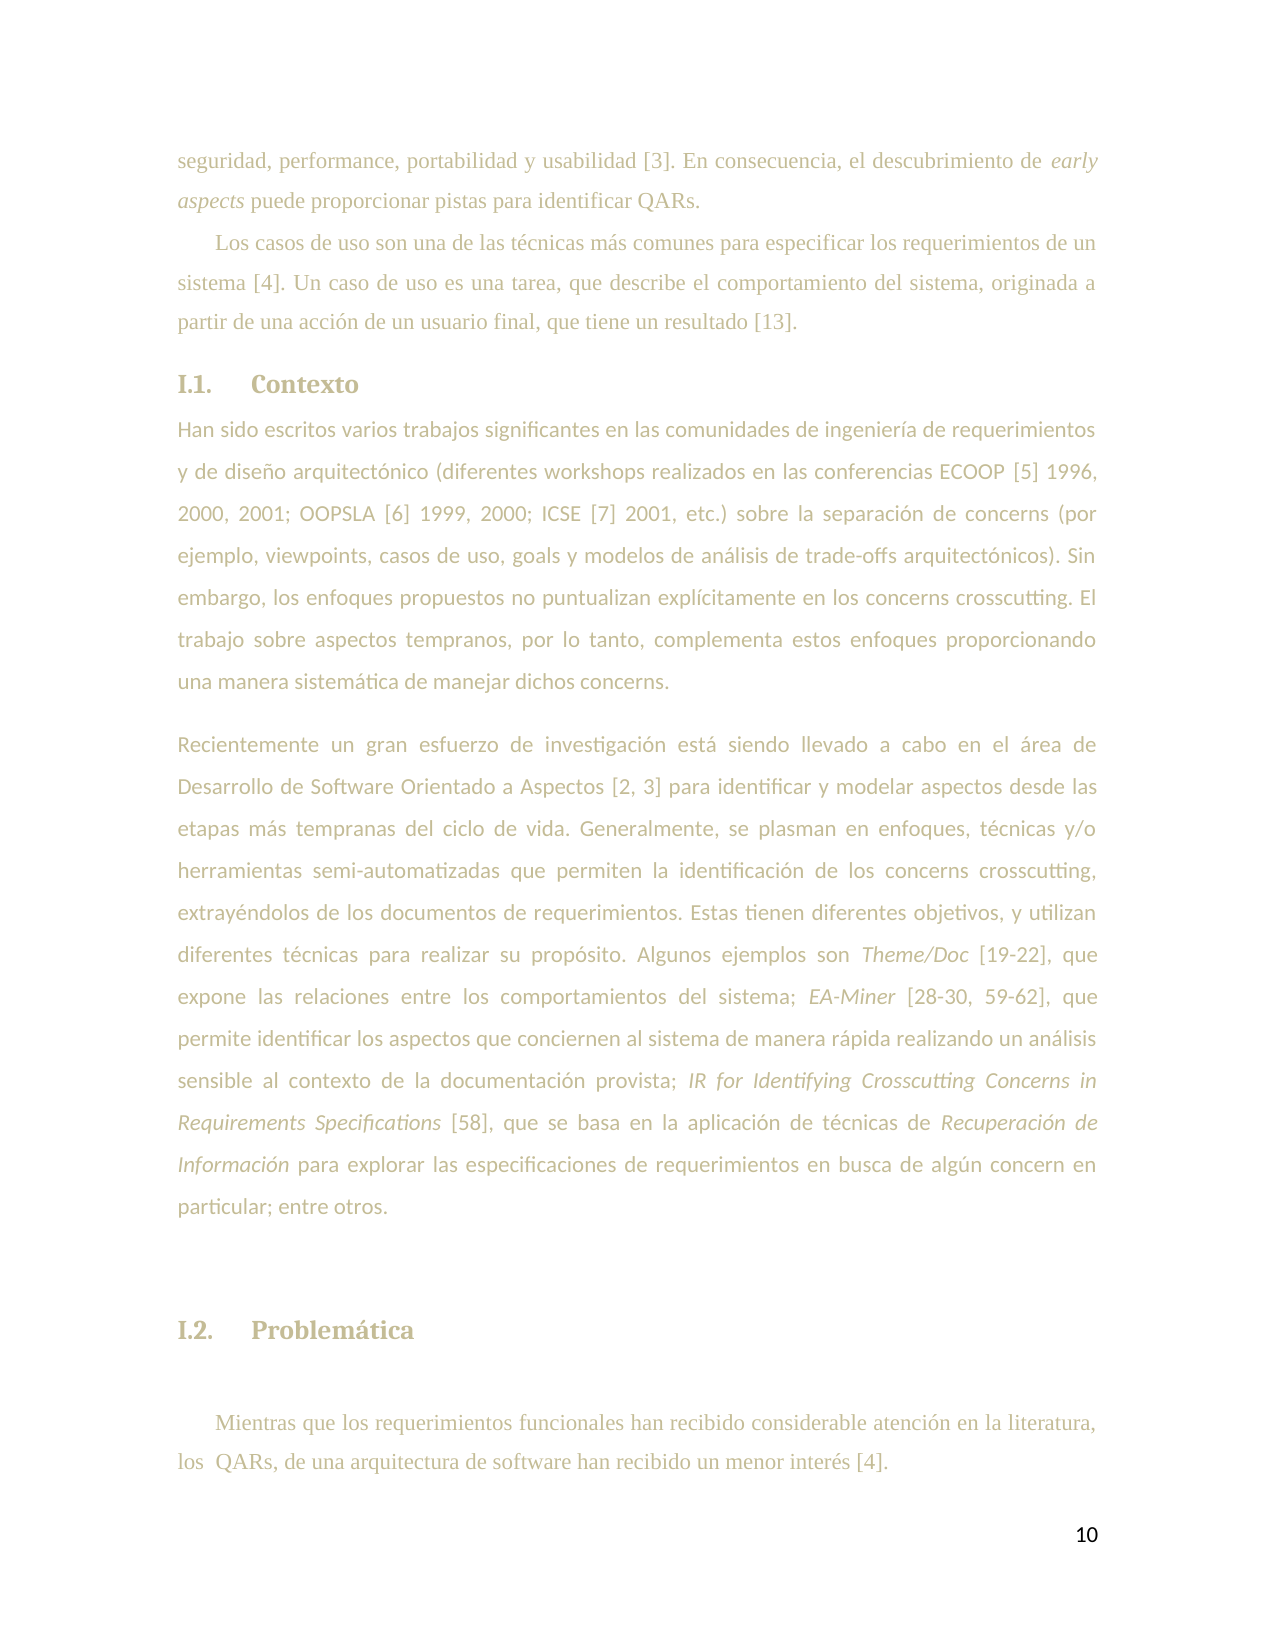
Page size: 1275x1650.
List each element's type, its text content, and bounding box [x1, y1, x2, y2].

text Recientemente un gran esfuerzo de investigación está siendo llevado a cabo en el área de Desarrollo de Software Orientado a Aspectos [2, 3] para identificar y modelar aspectos desde las etapas más tempranas del ciclo de vida. Generalmente, se plasman en enfoques, técnicas y/o herramientas semi-automatizadas que permiten la identificación de los concerns crosscutting, extrayéndolos de los documentos de requerimientos. Estas tienen diferentes objetivos, y utilizan diferentes técnicas para realizar su propósito. Algunos ejemplos son Theme/Doc [19-22], que expone las relaciones entre los comportamientos del sistema; EA-Miner [28-30, 59-62], que permite identificar los aspectos que conciernen al sistema de manera rápida realizando un análisis sensible al contexto de la documentación provista; IR for Identifying Crosscutting Concerns in Requirements Specifications [58], que se basa en la aplicación de técnicas de Recuperación de Información para explorar las especificaciones de requerimientos en busca de algún concern en particular; entre otros. [177, 730, 1098, 1220]
text Mientras que los requerimientos funcionales han recibido considerable atención en la literatura, los QARs, de una arquitectura de software han recibido un menor interés [4]. [177, 1409, 1098, 1474]
subtitle Contexto [177, 369, 1098, 400]
text Los casos de uso son una de las técnicas más comunes para especificar los requerimientos de un sistema [4]. Un caso de uso es una tarea, que describe el comportamiento del sistema, originada a partir de una acción de un usuario final, que tiene un resultado [13]. [177, 229, 1098, 335]
text Han sido escritos varios trabajos significantes en las comunidades de ingeniería de requerimientos y de diseño arquitectónico (diferentes workshops realizados en las conferencias ECOOP [5] 1996, 2000, 2001; OOPSLA [6] 1999, 2000; ICSE [7] 2001, etc.) sobre la separación de concerns (por ejemplo, viewpoints, casos de uso, goals y modelos de análisis de trade-offs arquitectónicos). Sin embargo, los enfoques propuestos no puntualizan explícitamente en los concerns crosscutting. El trabajo sobre aspectos tempranos, por lo tanto, complementa estos enfoques proporcionando una manera sistemática de manejar dichos concerns. [177, 415, 1098, 695]
subtitle Problemática [177, 1315, 1098, 1346]
